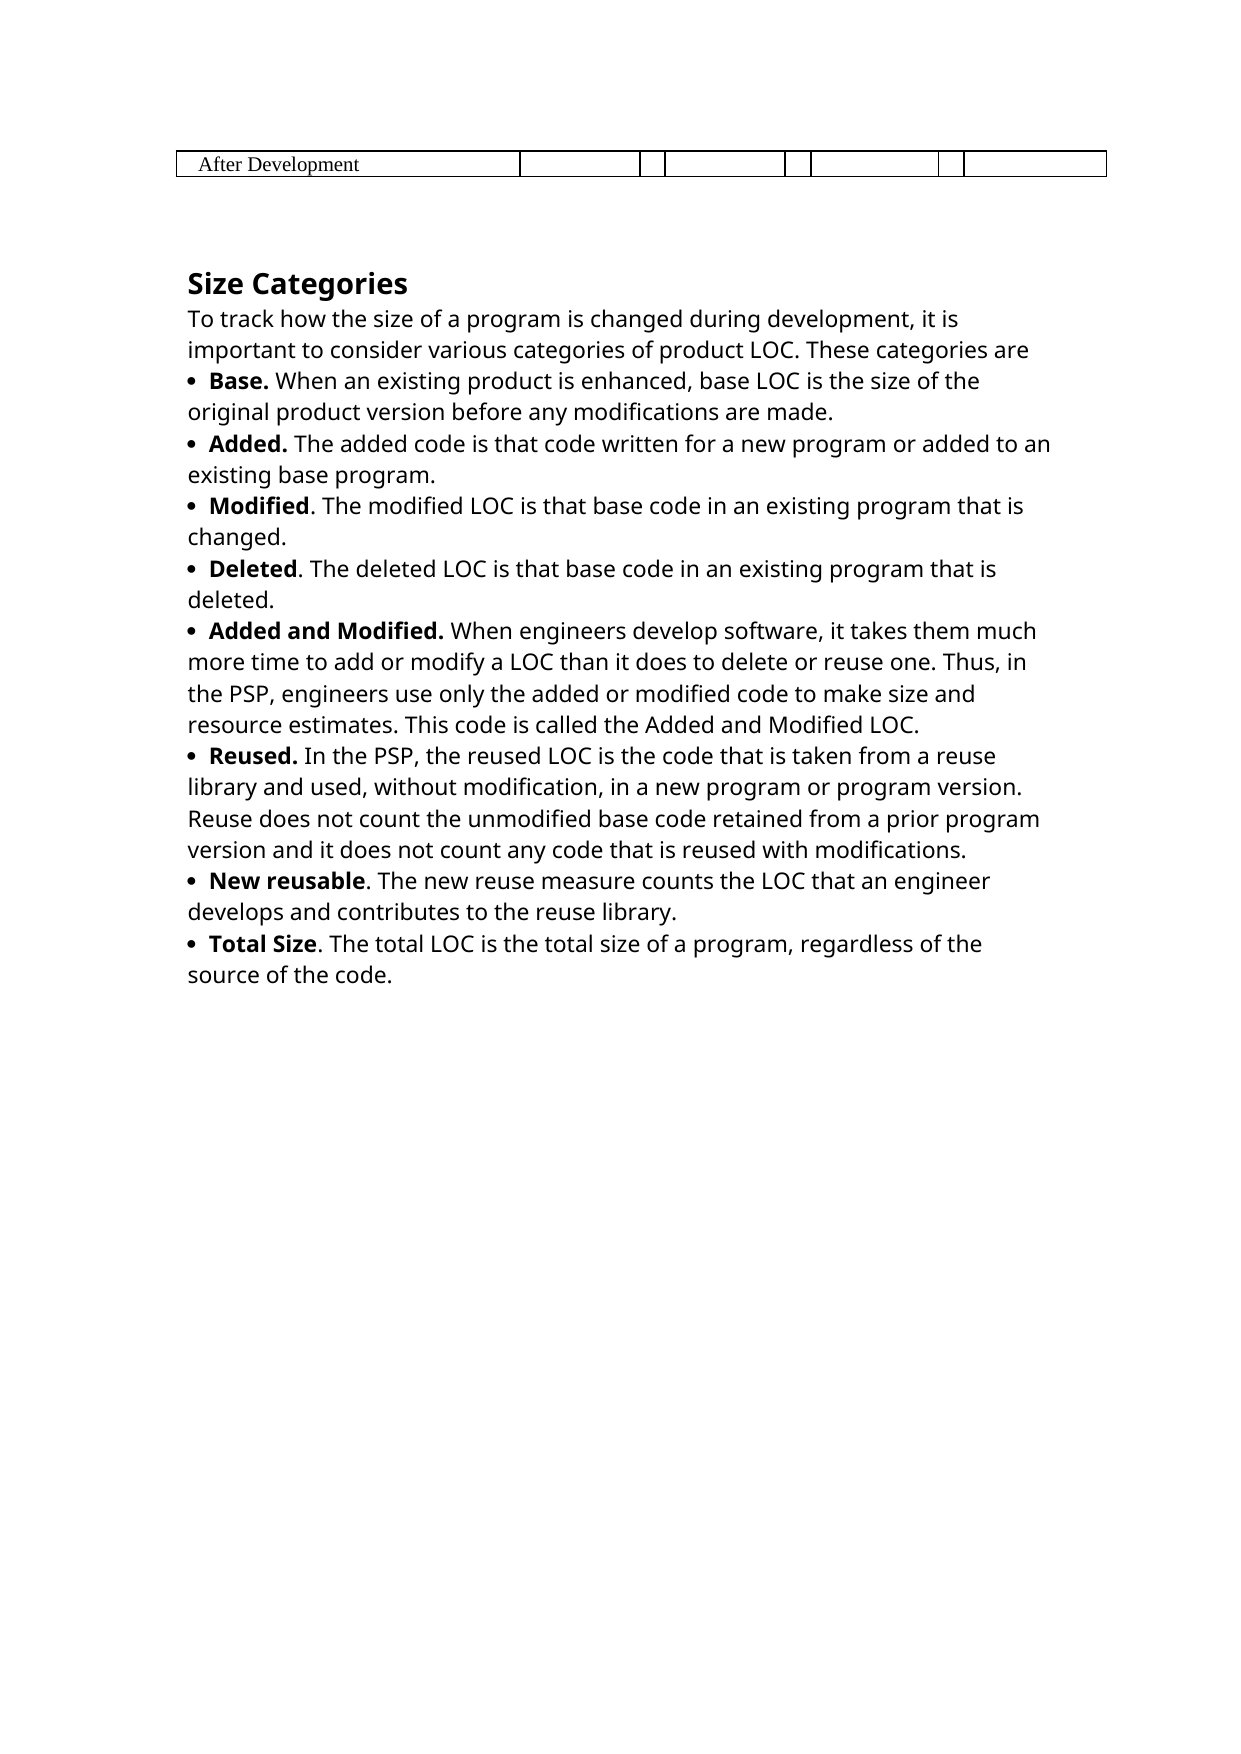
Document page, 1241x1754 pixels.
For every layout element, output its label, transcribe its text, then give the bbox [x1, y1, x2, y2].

text Total Size. The total LOC is the total size of a program, regardless of the source of the code. [187, 928, 1053, 990]
text Added and Modified. When engineers develop software, it takes them much more time to add or modify a LOC than it does to delete or reuse one. Thus, in the PSP, engineers use only the added or modified code to make size and resource estimates. This code is called the Added and Modified LOC. [187, 615, 1053, 740]
table_cell [965, 152, 1106, 176]
text Modified. The modified LOC is that base code in an existing program that is changed. [187, 490, 1053, 553]
table_cell [666, 152, 784, 176]
text Deleted. The deleted LOC is that base code in an existing program that is deleted. [187, 553, 1053, 615]
text Base. When an existing product is enhanced, base LOC is the size of the original product version before any modifications are made. [187, 365, 1053, 428]
text Size Categories [187, 263, 1053, 303]
table_cell [641, 152, 664, 176]
table_cell [939, 152, 963, 176]
table_cell [786, 152, 810, 176]
table_cell [521, 152, 639, 176]
table_cell After Development [177, 152, 519, 176]
text Reused. In the PSP, the reused LOC is the code that is taken from a reuse library and used, without modification, in a new program or program version. Reuse does not count the unmodified base code retained from a prior program version and it does not count any code that is reused with modifications. [187, 740, 1053, 865]
table_cell [812, 152, 938, 176]
text New reusable. The new reuse measure counts the LOC that an engineer develops and contributes to the reuse library. [187, 865, 1053, 928]
text Added. The added code is that code written for a new program or added to an existing base program. [187, 428, 1053, 490]
text To track how the size of a program is changed during development, it is important to consider various categories of product LOC. These categories are [187, 303, 1053, 365]
